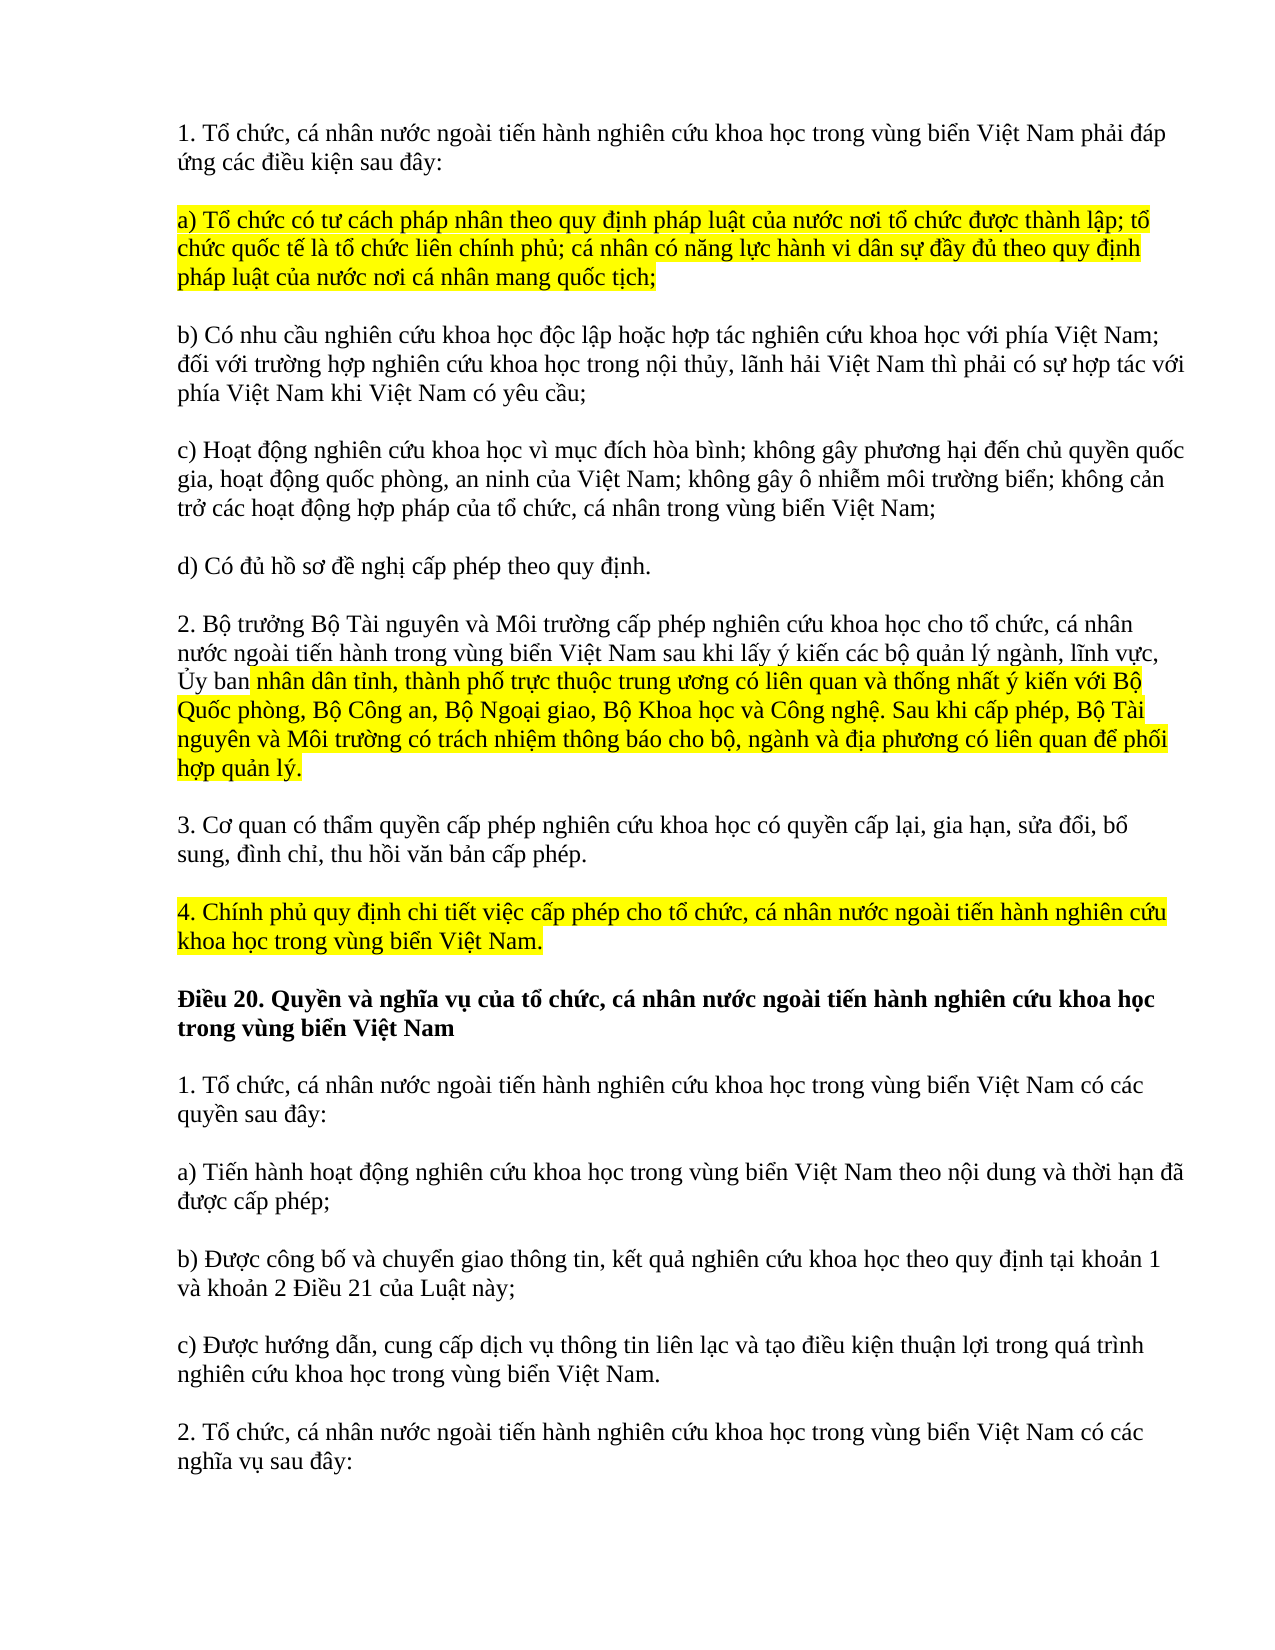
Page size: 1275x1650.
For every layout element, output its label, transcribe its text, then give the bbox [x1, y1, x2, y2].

text 1. Tổ chức, cá nhân nước ngoài tiến hành nghiên cứu khoa học trong vùng biển Việt Nam phải đáp ứng các điều kiện sau đây: [177, 118, 1186, 176]
text 2. Bộ trưởng Bộ Tài nguyên và Môi trường cấp phép nghiên cứu khoa học cho tổ chức, cá nhân nước ngoài tiến hành trong vùng biển Việt Nam sau khi lấy ý kiến các bộ quản lý ngành, lĩnh vực, Ủy ban nhân dân tỉnh, thành phố trực thuộc trung ương có liên quan và thống nhất ý kiến với Bộ Quốc phòng, Bộ Công an, Bộ Ngoại giao, Bộ Khoa học và Công nghệ. Sau khi cấp phép, Bộ Tài nguyên và Môi trường có trách nhiệm thông báo cho bộ, ngành và địa phương có liên quan để phối hợp quản lý. [177, 609, 1186, 781]
text 4. Chính phủ quy định chi tiết việc cấp phép cho tổ chức, cá nhân nước ngoài tiến hành nghiên cứu khoa học trong vùng biển Việt Nam. [543, 897, 1186, 955]
text d) Có đủ hồ sơ đề nghị cấp phép theo quy định. [177, 551, 1186, 580]
text a) Tổ chức có tư cách pháp nhân theo quy định pháp luật của nước nơi tổ chức được thành lập; tổ chức quốc tế là tổ chức liên chính phủ; cá nhân có năng lực hành vi dân sự đầy đủ theo quy định pháp luật của nước nơi cá nhân mang quốc tịch; [177, 205, 1186, 291]
text c) Được hướng dẫn, cung cấp dịch vụ thông tin liên lạc và tạo điều kiện thuận lợi trong quá trình nghiên cứu khoa học trong vùng biển Việt Nam. [177, 1331, 1186, 1388]
text c) Hoạt động nghiên cứu khoa học vì mục đích hòa bình; không gây phương hại đến chủ quyền quốc gia, hoạt động quốc phòng, an ninh của Việt Nam; không gây ô nhiễm môi trường biển; không cản trở các hoạt động hợp pháp của tổ chức, cá nhân trong vùng biển Việt Nam; [177, 436, 1186, 522]
text 2. Tổ chức, cá nhân nước ngoài tiến hành nghiên cứu khoa học trong vùng biển Việt Nam có các nghĩa vụ sau đây: [177, 1417, 1186, 1475]
text 1. Tổ chức, cá nhân nước ngoài tiến hành nghiên cứu khoa học trong vùng biển Việt Nam có các quyền sau đây: [177, 1071, 1186, 1128]
text 3. Cơ quan có thẩm quyền cấp phép nghiên cứu khoa học có quyền cấp lại, gia hạn, sửa đổi, bổ sung, đình chỉ, thu hồi văn bản cấp phép. [177, 811, 1186, 868]
text b) Có nhu cầu nghiên cứu khoa học độc lập hoặc hợp tác nghiên cứu khoa học với phía Việt Nam; đối với trường hợp nghiên cứu khoa học trong nội thủy, lãnh hải Việt Nam thì phải có sự hợp tác với phía Việt Nam khi Việt Nam có yêu cầu; [177, 320, 1186, 406]
text a) Tiến hành hoạt động nghiên cứu khoa học trong vùng biển Việt Nam theo nội dung và thời hạn đã được cấp phép; [177, 1157, 1186, 1215]
text Điều 20. Quyền và nghĩa vụ của tổ chức, cá nhân nước ngoài tiến hành nghiên cứu khoa học trong vùng biển Việt Nam [177, 984, 1186, 1041]
text b) Được công bố và chuyển giao thông tin, kết quả nghiên cứu khoa học theo quy định tại khoản 1 và khoản 2 Điều 21 của Luật này; [177, 1244, 1186, 1301]
